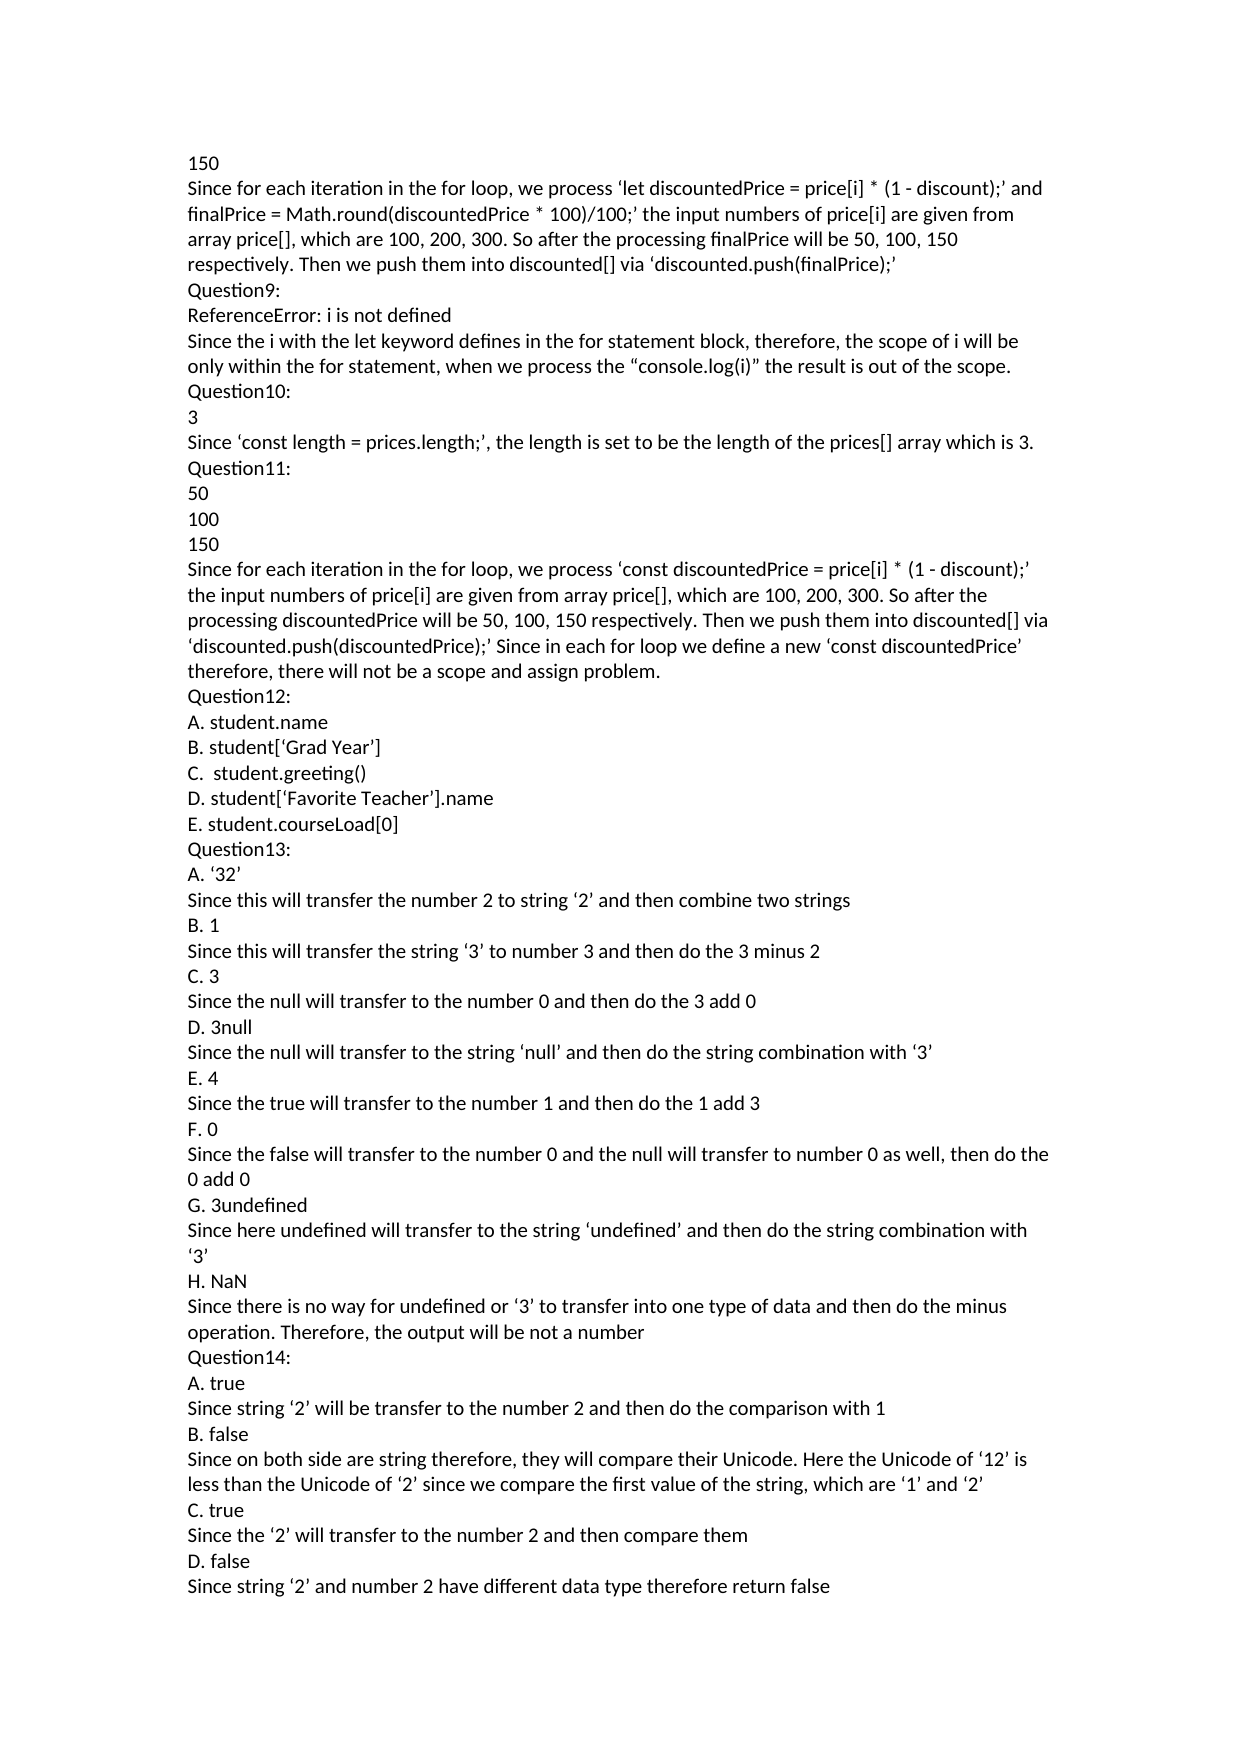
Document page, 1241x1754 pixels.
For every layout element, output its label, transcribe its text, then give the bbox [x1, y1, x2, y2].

text Question9: [187, 277, 1053, 302]
list Since the true will transfer to the number 1 and then do the 1 add 3 [187, 1090, 1053, 1116]
list 0 [187, 1116, 1053, 1141]
list Since string ‘2’ and number 2 have different data type therefore return false [187, 1573, 1053, 1599]
list student.courseLoad[0] [187, 811, 1053, 836]
list false [187, 1548, 1053, 1573]
list false [187, 1421, 1053, 1446]
list ‘32’ [187, 862, 1053, 887]
text 150 [187, 150, 1053, 175]
list Question13: [187, 836, 1053, 862]
list 3null [187, 1014, 1053, 1039]
text 100 [187, 506, 1053, 531]
text 50 [187, 480, 1053, 506]
text Question10: [187, 379, 1053, 404]
list student.name [187, 709, 1053, 734]
text 3 [187, 404, 1053, 429]
list Since the null will transfer to the string ‘null’ and then do the string combination with ‘3’ [187, 1039, 1053, 1065]
list Since here undefined will transfer to the string ‘undefined’ and then do the string combination with ‘3’ [187, 1217, 1053, 1268]
list student[‘Grad Year’] [187, 734, 1053, 760]
list Since the null will transfer to the number 0 and then do the 3 add 0 [187, 989, 1053, 1014]
list Since the false will transfer to the number 0 and the null will transfer to number 0 as well, then do the 0 add 0 [187, 1141, 1053, 1192]
list student.greeting() [187, 760, 1053, 785]
text Since ‘const length = prices.length;’, the length is set to be the length of the prices[] array which is 3. [187, 429, 1053, 455]
text Since for each iteration in the for loop, we process ‘let discountedPrice = price[i] * (1 - discount);’ and finalPrice = Math.round(discountedPrice * 100)/100;’ the input numbers of price[i] are given from array price[], which are 100, 200, 300. So after the processing finalPrice will be 50, 100, 150 respectively. Then we push them into discounted[] via ‘discounted.push(finalPrice);’ [187, 175, 1053, 277]
list Question14: [187, 1344, 1053, 1370]
list Since there is no way for undefined or ‘3’ to transfer into one type of data and then do the minus operation. Therefore, the output will be not a number [187, 1294, 1053, 1344]
list Since string ‘2’ will be transfer to the number 2 and then do the comparison with 1 [187, 1395, 1053, 1421]
list student[‘Favorite Teacher’].name [187, 785, 1053, 811]
list 1 [187, 912, 1053, 938]
list true [187, 1370, 1053, 1395]
list 4 [187, 1065, 1053, 1090]
text Question11: [187, 455, 1053, 480]
list true [187, 1497, 1053, 1522]
list Since this will transfer the string ‘3’ to number 3 and then do the 3 minus 2 [187, 938, 1053, 963]
list Since the ‘2’ will transfer to the number 2 and then compare them [187, 1522, 1053, 1548]
text Question12: [187, 684, 1053, 709]
text 150 [187, 531, 1053, 557]
list 3undefined [187, 1192, 1053, 1217]
text ReferenceError: i is not defined [187, 302, 1053, 328]
list 3 [187, 963, 1053, 989]
text Since on both side are string therefore, they will compare their Unicode. Here the Unicode of ‘12’ is less than the Unicode of ‘2’ since we compare the first value of the string, which are ‘1’ and ‘2’ [187, 1446, 1053, 1497]
text Since for each iteration in the for loop, we process ‘const discountedPrice = price[i] * (1 - discount);’ the input numbers of price[i] are given from array price[], which are 100, 200, 300. So after the processing discountedPrice will be 50, 100, 150 respectively. Then we push them into discounted[] via ‘discounted.push(discountedPrice);’ Since in each for loop we define a new ‘const discountedPrice’ therefore, there will not be a scope and assign problem. [187, 557, 1053, 684]
list NaN [187, 1268, 1053, 1294]
list Since this will transfer the number 2 to string ‘2’ and then combine two strings [187, 887, 1053, 912]
